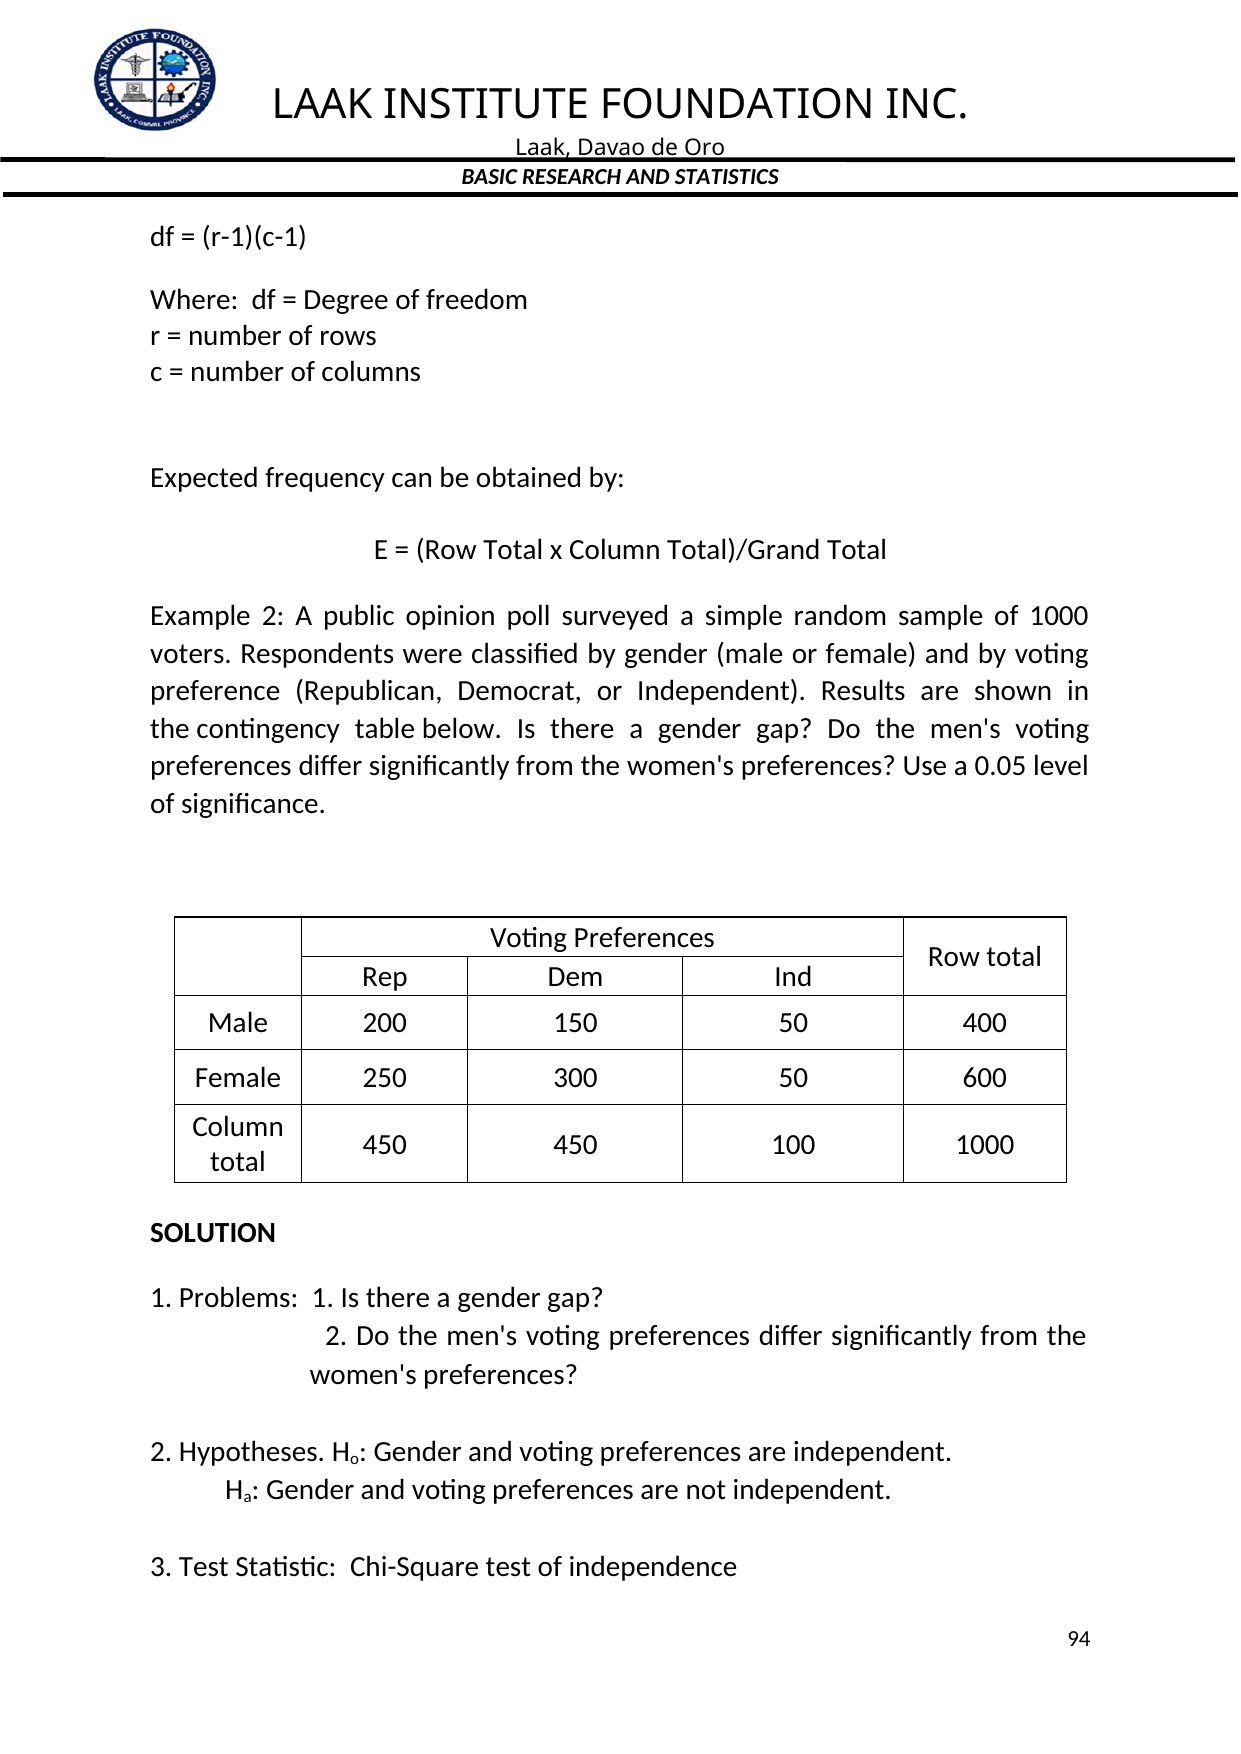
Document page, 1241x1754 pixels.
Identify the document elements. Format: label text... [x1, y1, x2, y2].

text 2. Do the men's voting preferences differ significantly from the women's preferences? [150, 1317, 1090, 1391]
text Example 2: A public opinion poll surveyed a simple random sample of 1000 voters. Respondents were classified by gender (male or female) and by voting preference (Republican, Democrat, or Independent). Results are shown in the contingency table below. Is there a gender gap? Do the men's voting preferences differ significantly from the women's preferences? Use a 0.05 level of significance. [150, 596, 1090, 821]
text 1. Problems: 1. Is there a gender gap? [150, 1279, 1090, 1314]
table_cell 50 [683, 996, 903, 1049]
table_cell 50 [683, 1050, 903, 1104]
table_cell 100 [683, 1105, 903, 1182]
text E = (Row Total x Column Total)/Grand Total [150, 531, 1090, 566]
text Where: df = Degree of freedom r = number of rows c = number of columns [150, 281, 1090, 388]
table_cell 600 [904, 1050, 1066, 1104]
table_cell 1000 [904, 1105, 1066, 1182]
table_cell 150 [468, 996, 682, 1049]
text 3. Test Statistic: Chi-Square test of independence [150, 1548, 1090, 1584]
table_cell 250 [302, 1050, 467, 1104]
table_header Row total [904, 918, 1066, 994]
table_cell Dem [468, 957, 682, 994]
table_cell Column total [175, 1105, 301, 1182]
table_cell 300 [468, 1050, 682, 1104]
table_cell 450 [302, 1105, 467, 1182]
table_cell Male [175, 996, 301, 1049]
text SOLUTION [150, 1212, 1090, 1250]
table_cell 200 [302, 996, 467, 1049]
table_cell Female [175, 1050, 301, 1104]
text Ha: Gender and voting preferences are not independent. [225, 1471, 1090, 1507]
table_cell 450 [468, 1105, 682, 1182]
picture [93, 26, 216, 131]
text Expected frequency can be obtained by: [150, 459, 1090, 495]
text 2. Hypotheses. Ho: Gender and voting preferences are independent. [150, 1433, 1090, 1468]
table_header Voting Preferences [302, 918, 903, 956]
table_cell Ind [683, 957, 903, 994]
table_header [175, 918, 301, 994]
table_cell Rep [302, 957, 467, 994]
table_cell 400 [904, 996, 1066, 1049]
text df = (r-1)(c-1) [150, 218, 1090, 281]
